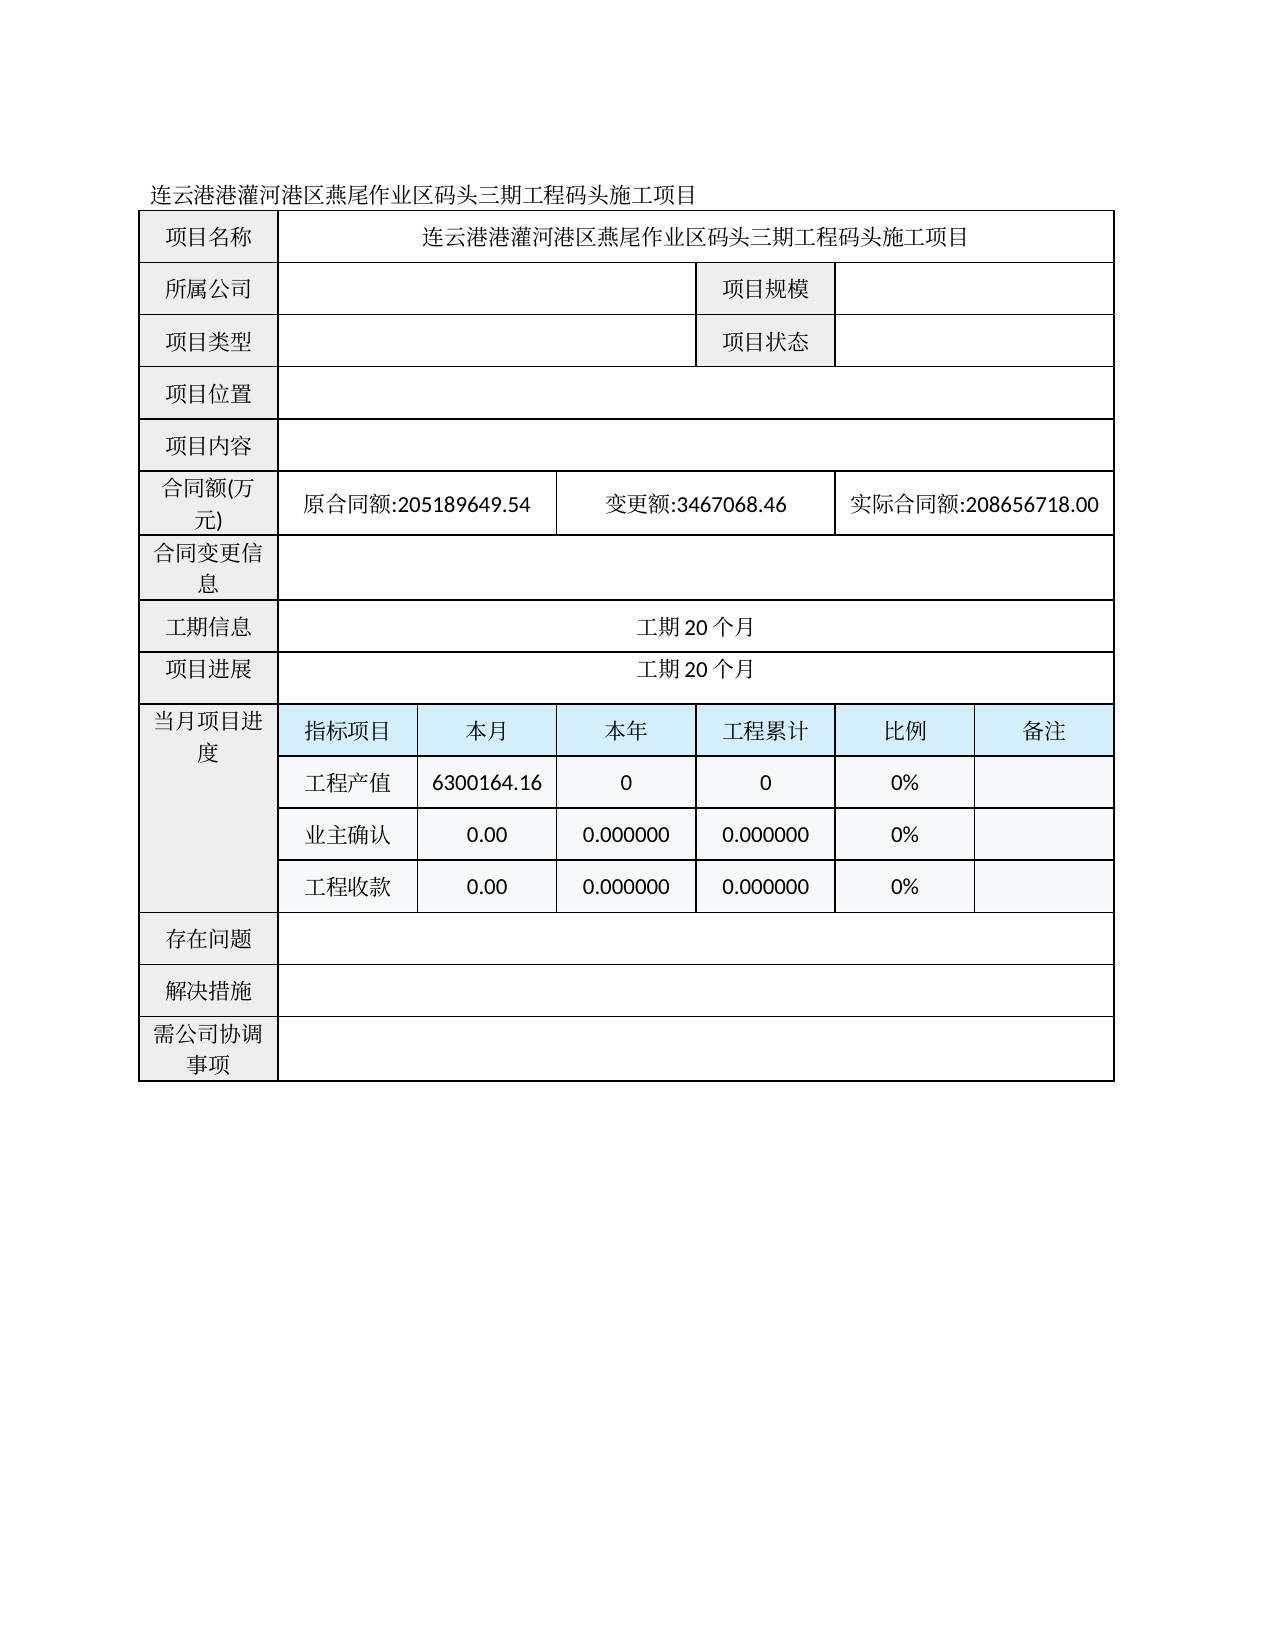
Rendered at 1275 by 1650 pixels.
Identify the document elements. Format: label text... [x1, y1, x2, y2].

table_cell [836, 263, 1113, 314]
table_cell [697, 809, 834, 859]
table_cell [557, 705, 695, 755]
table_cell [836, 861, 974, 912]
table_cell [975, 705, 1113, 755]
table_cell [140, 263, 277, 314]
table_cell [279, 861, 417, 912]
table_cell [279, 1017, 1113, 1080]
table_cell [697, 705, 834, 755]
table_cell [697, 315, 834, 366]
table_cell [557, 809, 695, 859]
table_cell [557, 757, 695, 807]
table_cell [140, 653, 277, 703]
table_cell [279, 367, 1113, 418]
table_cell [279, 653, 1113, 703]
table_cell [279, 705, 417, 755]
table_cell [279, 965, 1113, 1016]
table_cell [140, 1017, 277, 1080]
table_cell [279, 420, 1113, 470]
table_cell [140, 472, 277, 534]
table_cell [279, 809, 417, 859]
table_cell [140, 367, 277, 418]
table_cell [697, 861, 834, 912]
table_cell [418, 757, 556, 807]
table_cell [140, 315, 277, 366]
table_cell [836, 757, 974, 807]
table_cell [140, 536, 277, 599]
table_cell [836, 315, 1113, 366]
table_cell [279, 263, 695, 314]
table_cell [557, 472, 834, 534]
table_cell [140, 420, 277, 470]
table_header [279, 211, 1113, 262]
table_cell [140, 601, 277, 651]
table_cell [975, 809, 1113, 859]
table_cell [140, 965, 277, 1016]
text 连云港港灌河港区燕尾作业区码头三期工程码头施工项目 [150, 150, 1125, 209]
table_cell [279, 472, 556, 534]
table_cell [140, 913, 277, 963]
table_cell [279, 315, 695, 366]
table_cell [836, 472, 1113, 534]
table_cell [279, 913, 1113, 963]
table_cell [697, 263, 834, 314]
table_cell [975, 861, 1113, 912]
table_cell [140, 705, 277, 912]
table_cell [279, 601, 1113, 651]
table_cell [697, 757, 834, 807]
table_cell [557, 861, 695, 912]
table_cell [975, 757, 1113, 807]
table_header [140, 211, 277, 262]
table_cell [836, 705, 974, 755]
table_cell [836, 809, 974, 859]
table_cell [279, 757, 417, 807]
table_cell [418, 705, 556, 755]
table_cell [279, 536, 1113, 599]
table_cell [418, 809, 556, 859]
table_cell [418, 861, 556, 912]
